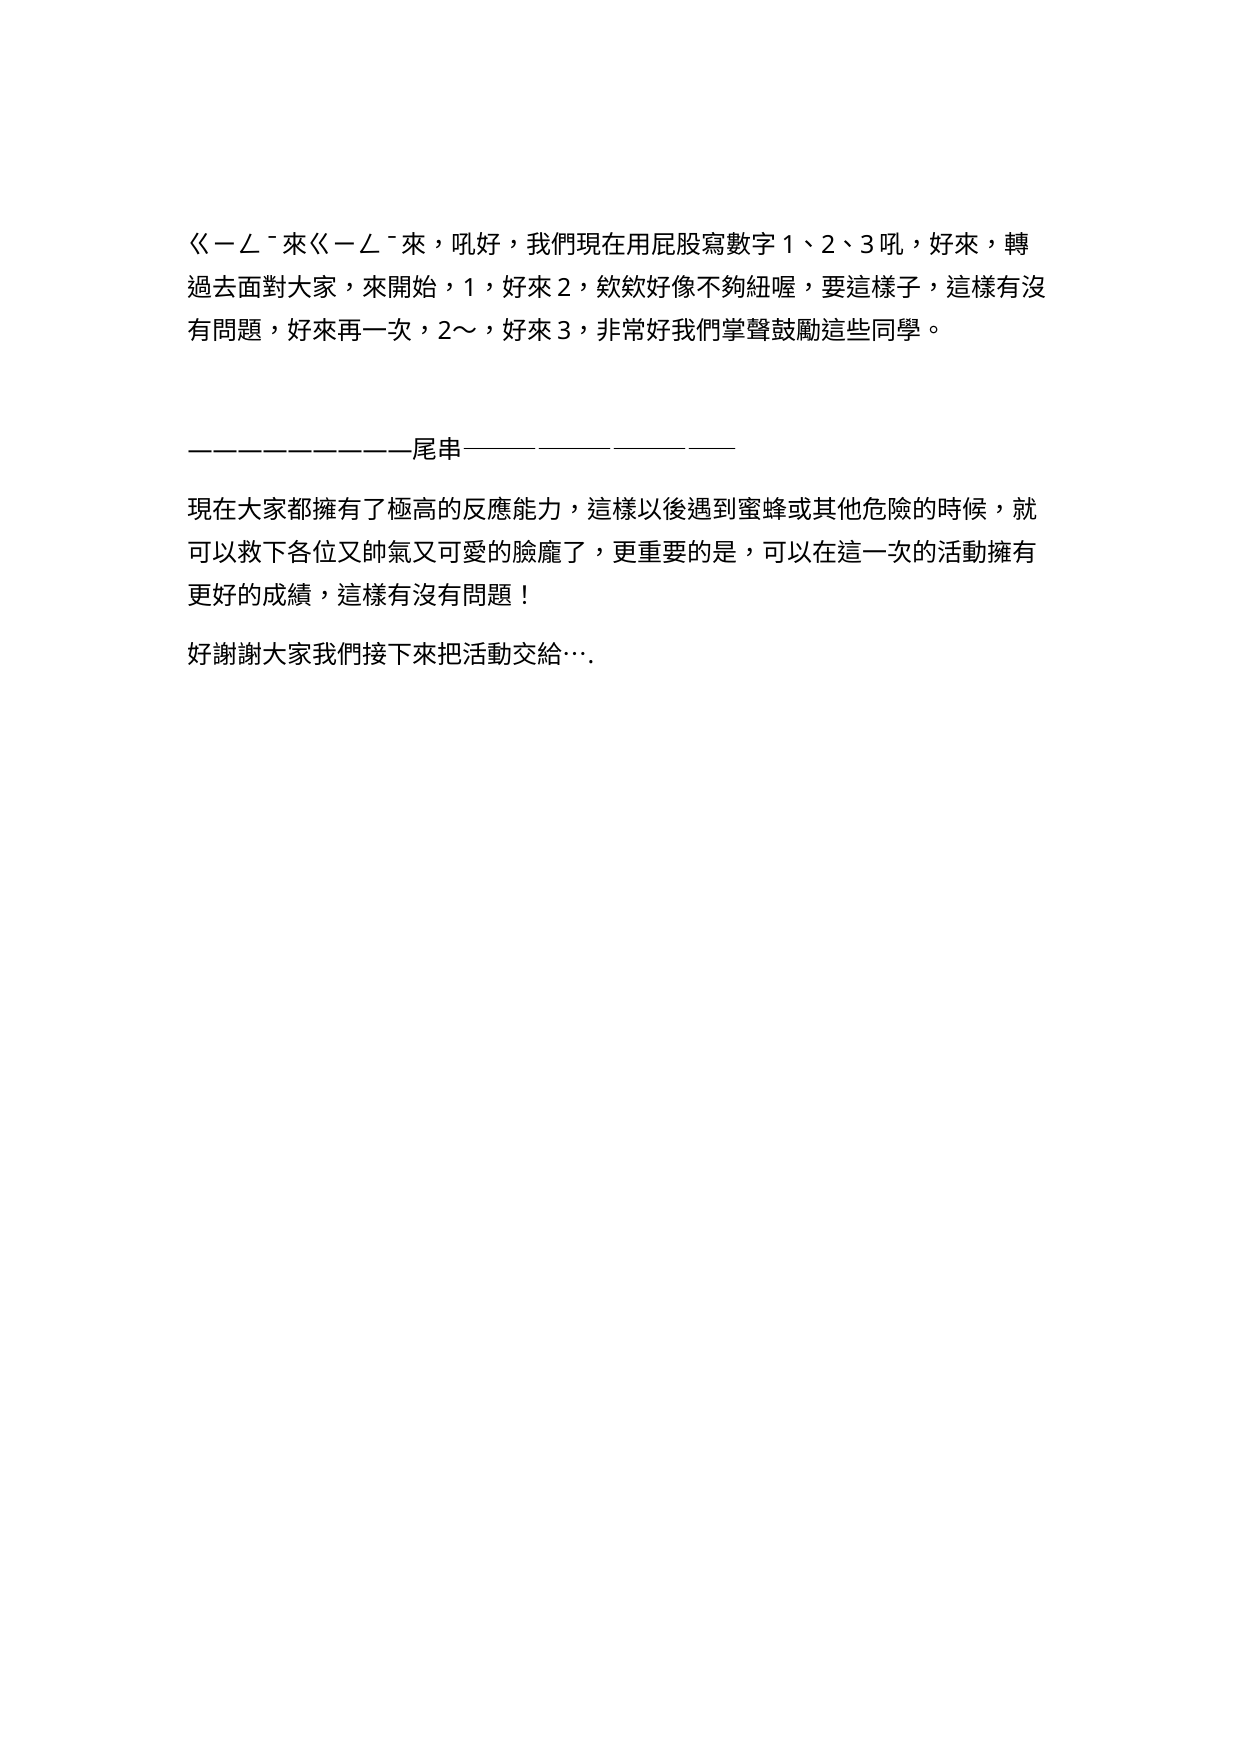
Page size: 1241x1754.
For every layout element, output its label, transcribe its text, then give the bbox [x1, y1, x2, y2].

text 現在大家都擁有了極高的反應能力，這樣以後遇到蜜蜂或其他危險的時候，就可以救下各位又帥氣又可愛的臉龐了，更重要的是，可以在這一次的活動擁有更好的成績，這樣有沒有問題！ [187, 488, 1053, 612]
text —————————尾串——————————— [187, 429, 1053, 466]
text ㄍㄧㄥˉ來ㄍㄧㄥˉ來，吼好，我們現在用屁股寫數字1、2、3吼，好來，轉過去面對大家，來開始，1，好來2，欸欸好像不夠紐喔，要這樣子，這樣有沒有問題，好來再一次，2～，好來3，非常好我們掌聲鼓勵這些同學。 [187, 224, 1053, 347]
text 好謝謝大家我們接下來把活動交給…. [187, 634, 1053, 672]
